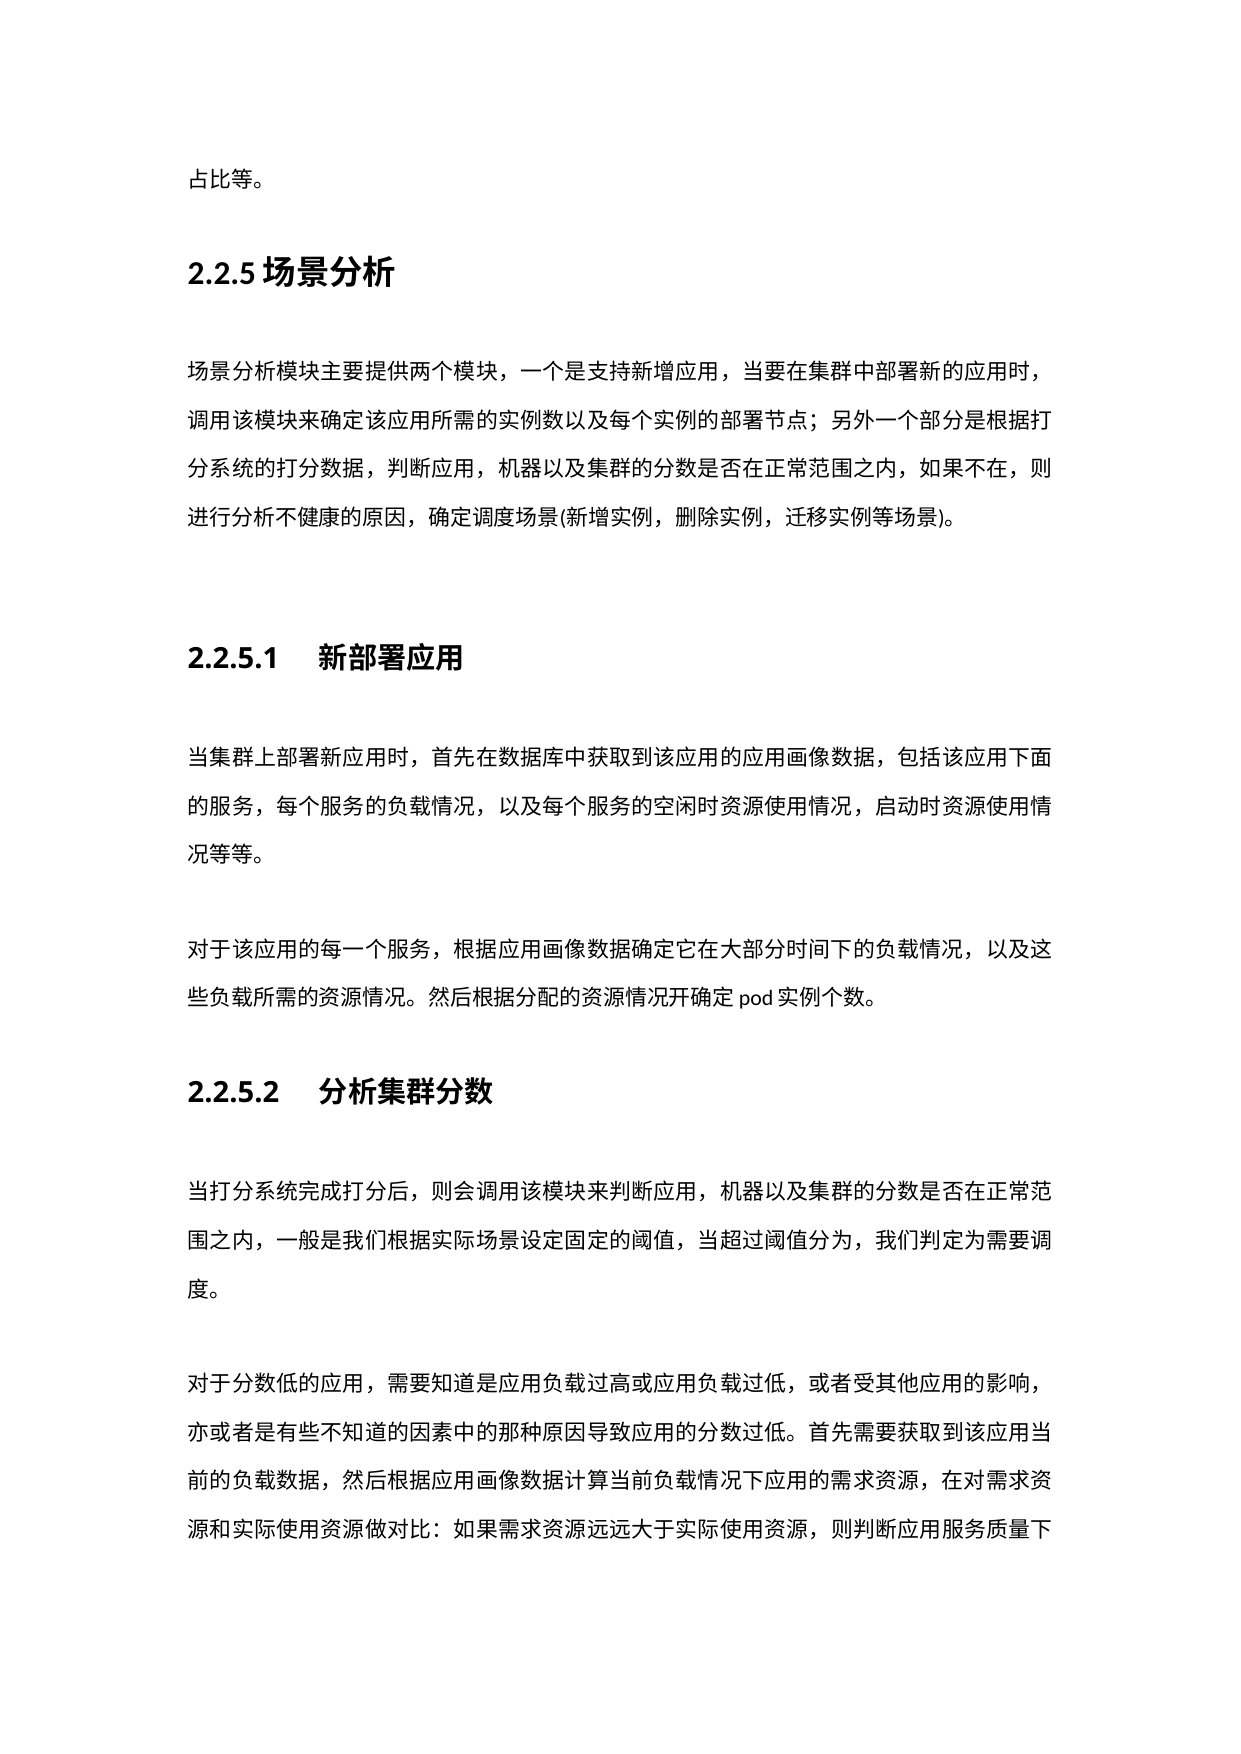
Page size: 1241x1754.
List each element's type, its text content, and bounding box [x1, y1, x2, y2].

text 当集群上部署新应用时，首先在数据库中获取到该应用的应用画像数据，包括该应用下面的服务，每个服务的负载情况，以及每个服务的空闲时资源使用情况，启动时资源使用情况等等。 [187, 739, 1053, 869]
subtitle 场景分析 [187, 237, 1053, 302]
subtitle 新部署应用 [187, 623, 1053, 688]
text 对于该应用的每一个服务，根据应用画像数据确定它在大部分时间下的负载情况，以及这些负载所需的资源情况。然后根据分配的资源情况开确定pod实例个数。 [187, 931, 1053, 1012]
text 当打分系统完成打分后，则会调用该模块来判断应用，机器以及集群的分数是否在正常范围之内，一般是我们根据实际场景设定固定的阈值，当超过阈值分为，我们判定为需要调度。 [187, 1174, 1053, 1304]
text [187, 1365, 1053, 1544]
subtitle 分析集群分数 [187, 1057, 1053, 1122]
text 场景分析模块主要提供两个模块，一个是支持新增应用，当要在集群中部署新的应用时，调用该模块来确定该应用所需的实例数以及每个实例的部署节点；另外一个部分是根据打分系统的打分数据，判断应用，机器以及集群的分数是否在正常范围之内，如果不在，则进行分析不健康的原因，确定调度场景(新增实例，删除实例，迁移实例等场景)。 [187, 353, 1053, 532]
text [187, 162, 1053, 194]
